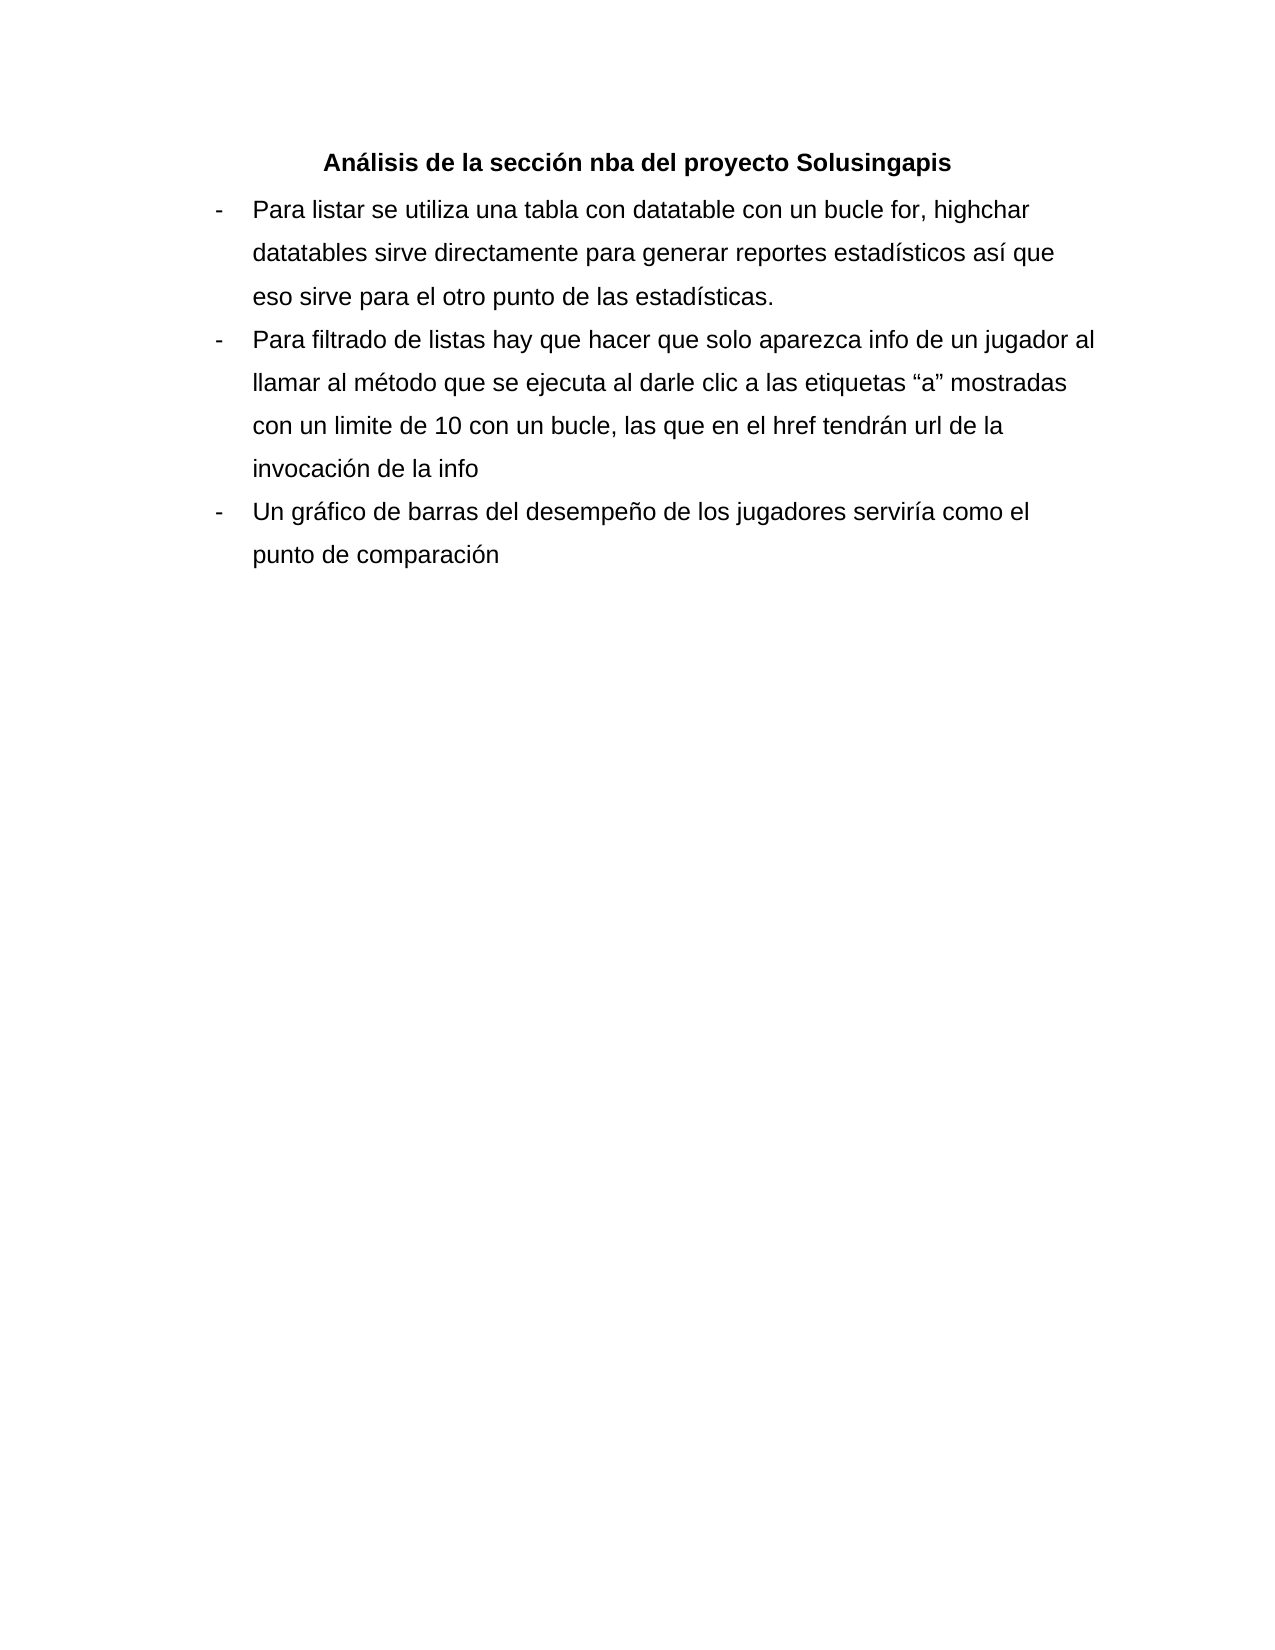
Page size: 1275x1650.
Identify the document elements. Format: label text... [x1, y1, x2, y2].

list Un gráfico de barras del desempeño de los jugadores serviría como el punto de comparación [215, 497, 1098, 569]
list Para listar se utiliza una tabla con datatable con un bucle for, highchar datatables sirve directamente para generar reportes estadísticos así que eso sirve para el otro punto de las estadísticas. [215, 195, 1098, 310]
text Análisis de la sección nba del proyecto Solusingapis [177, 148, 1098, 176]
list Para filtrado de listas hay que hacer que solo aparezca info de un jugador al llamar al método que se ejecuta al darle clic a las etiquetas “a” mostradas con un limite de 10 con un bucle, las que en el href tendrán url de la invocación de la info [215, 325, 1098, 483]
